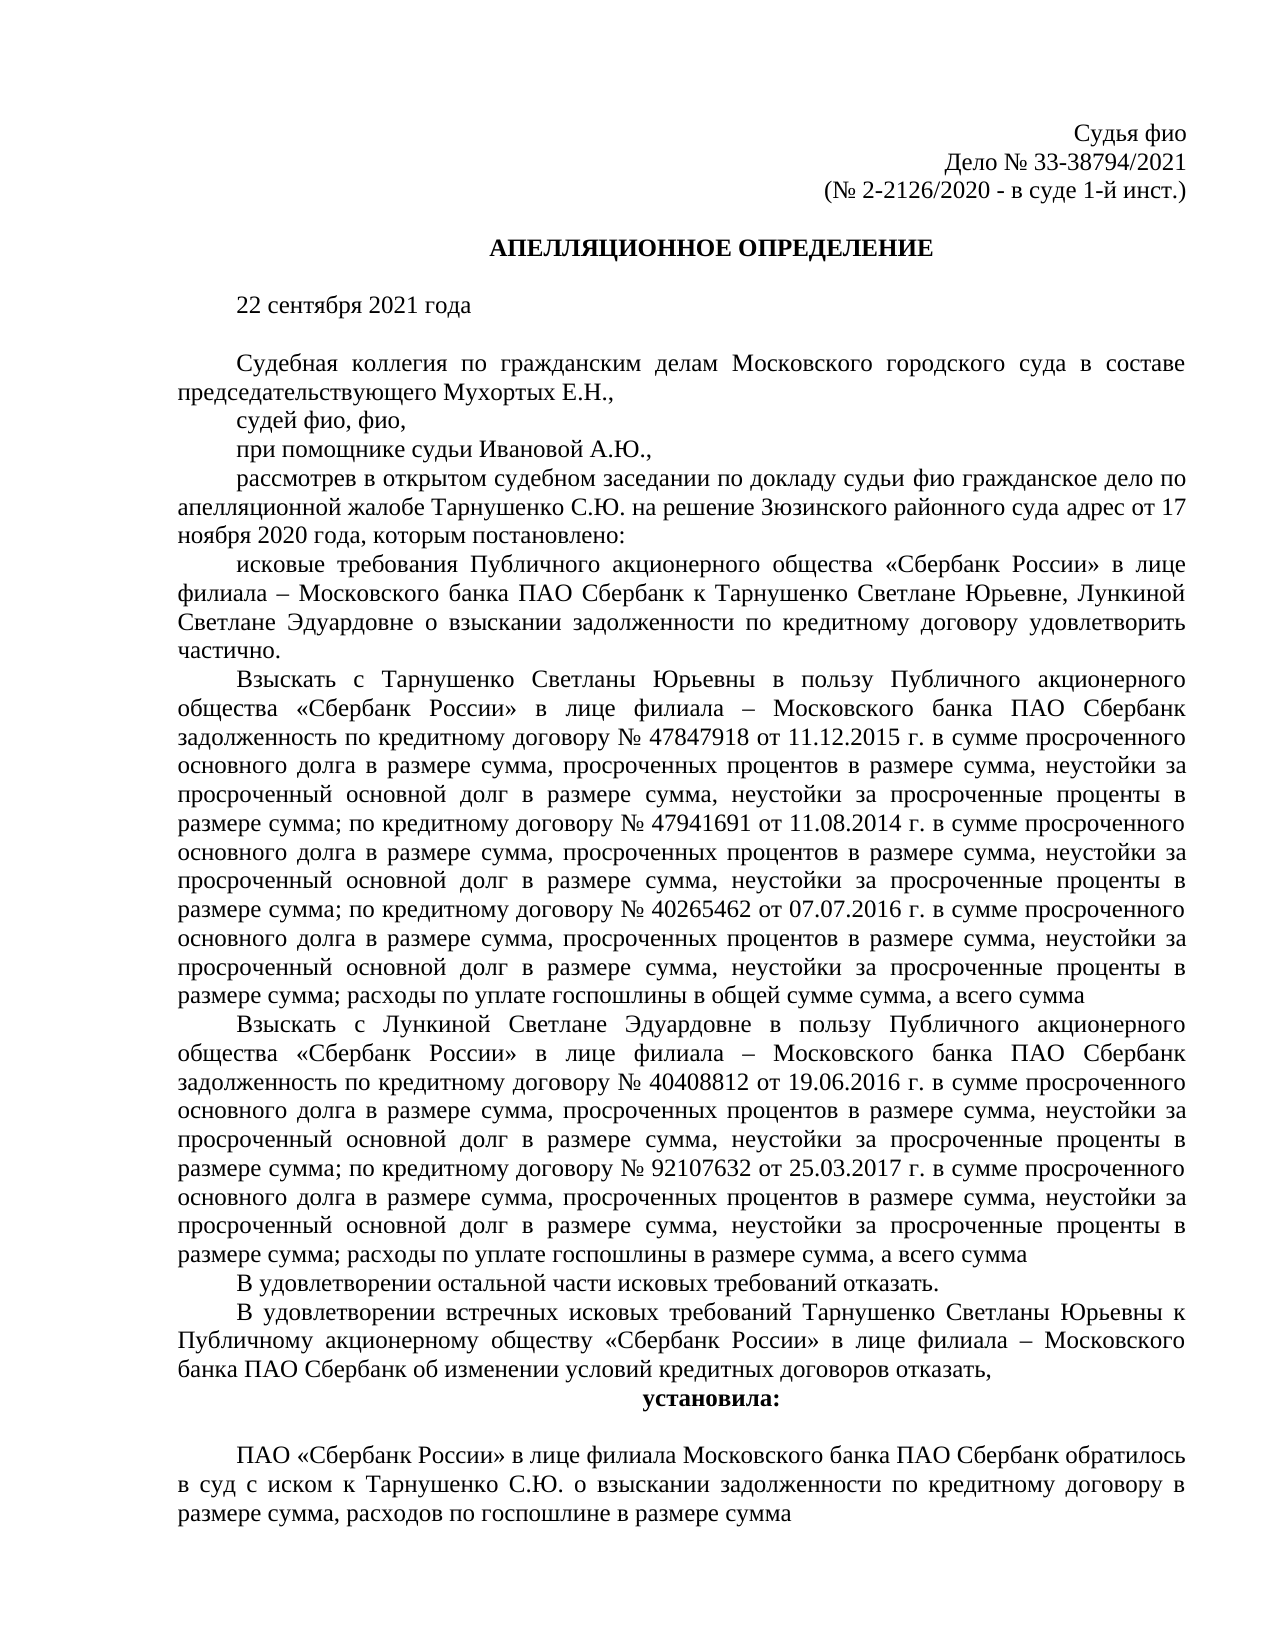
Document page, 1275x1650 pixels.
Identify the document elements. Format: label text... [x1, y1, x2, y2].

text 22 сентября 2021 года [177, 291, 1186, 319]
text рассмотрев в открытом судебном заседании по докладу судьи фио гражданское дело по апелляционной жалобе Тарнушенко С.Ю. на решение Зюзинского районного суда адрес от 17 ноября 2020 года, которым постановлено: [177, 463, 1186, 549]
text АПЕЛЛЯЦИОННОЕ ОПРЕДЕЛЕНИЕ [177, 233, 1186, 262]
text В удовлетворении встречных исковых требований Тарнушенко Светланы Юрьевны к Публичному акционерному обществу «Сбербанк России» в лице филиала – Московского банка ПАО Сбербанк об изменении условий кредитных договоров отказать, [177, 1297, 1186, 1383]
text Судья фио [177, 118, 1186, 147]
text при помощнике судьи Ивановой А.Ю., [177, 434, 1186, 463]
text Взыскать с Тарнушенко Светланы Юрьевны в пользу Публичного акционерного общества «Сбербанк России» в лице филиала – Московского банка ПАО Сбербанк задолженность по кредитному договору № 47847918 от 11.12.2015 г. в сумме просроченного основного долга в размере сумма, просроченных процентов в размере сумма, неустойки за просроченный основной долг в размере сумма, неустойки за просроченные проценты в размере сумма; по кредитному договору № 47941691 от 11.08.2014 г. в сумме просроченного основного долга в размере сумма, просроченных процентов в размере сумма, неустойки за просроченный основной долг в размере сумма, неустойки за просроченные проценты в размере сумма; по кредитному договору № 40265462 от 07.07.2016 г. в сумме просроченного основного долга в размере сумма, просроченных процентов в размере сумма, неустойки за просроченный основной долг в размере сумма, неустойки за просроченные проценты в размере сумма; расходы по уплате госпошлины в общей сумме сумма, а всего сумма [177, 664, 1186, 1009]
text исковые требования Публичного акционерного общества «Сбербанк России» в лице филиала – Московского банка ПАО Сбербанк к Тарнушенко Светлане Юрьевне, Лункиной Светлане Эдуардовне о взыскании задолженности по кредитному договору удовлетворить частично. [177, 549, 1186, 664]
text В удовлетворении остальной части исковых требований отказать. [177, 1268, 1186, 1297]
text Взыскать с Лункиной Светлане Эдуардовне в пользу Публичного акционерного общества «Сбербанк России» в лице филиала – Московского банка ПАО Сбербанк задолженность по кредитному договору № 40408812 от 19.06.2016 г. в сумме просроченного основного долга в размере сумма, просроченных процентов в размере сумма, неустойки за просроченный основной долг в размере сумма, неустойки за просроченные проценты в размере сумма; по кредитному договору № 92107632 от 25.03.2017 г. в сумме просроченного основного долга в размере сумма, просроченных процентов в размере сумма, неустойки за просроченный основной долг в размере сумма, неустойки за просроченные проценты в размере сумма; расходы по уплате госпошлины в размере сумма, а всего сумма [177, 1009, 1186, 1268]
text судей фио, фио, [177, 406, 1186, 434]
text Судебная коллегия по гражданским делам Московского городского суда в составе председательствующего Мухортых Е.Н., [177, 348, 1186, 406]
text (№ 2-2126/2020 - в суде 1-й инст.) [177, 176, 1186, 204]
text установила: [177, 1383, 1186, 1412]
text Дело № 33-38794/2021 [177, 147, 1186, 176]
